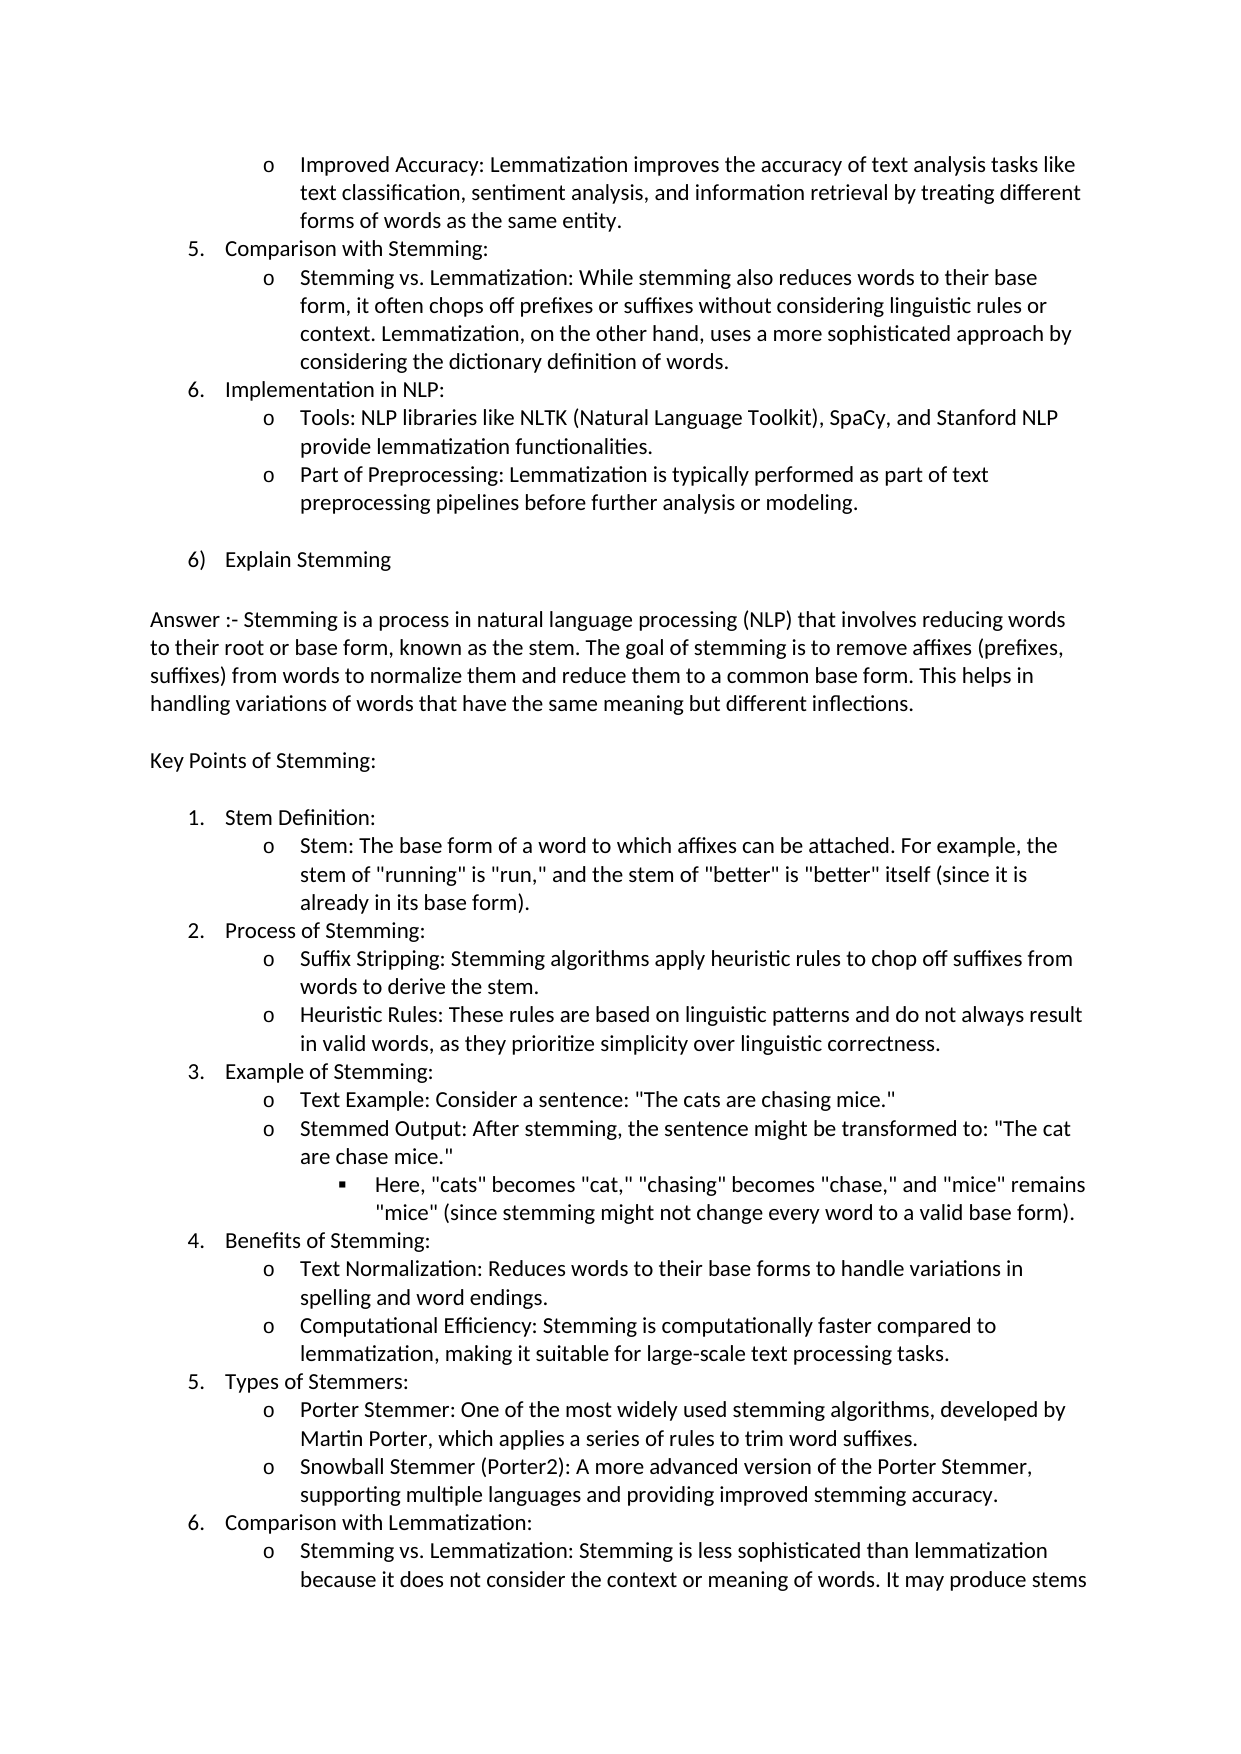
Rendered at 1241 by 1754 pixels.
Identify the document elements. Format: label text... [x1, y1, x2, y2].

text Answer :- Stemming is a process in natural language processing (NLP) that involves reducing words to their root or base form, known as the stem. The goal of stemming is to remove affixes (prefixes, suffixes) from words to normalize them and reduce them to a common base form. This helps in handling variations of words that have the same meaning but different inflections. [150, 605, 1090, 717]
list Explain Stemming [187, 546, 1090, 573]
list Snowball Stemmer (Porter2): A more advanced version of the Porter Stemmer, supporting multiple languages and providing improved stemming accuracy. [262, 1452, 1090, 1508]
list Example of Stemming: [187, 1057, 1090, 1085]
list Here, "cats" becomes "cat," "chasing" becomes "chase," and "mice" remains "mice" (since stemming might not change every word to a valid base form). [337, 1170, 1090, 1226]
text Key Points of Stemming: [150, 746, 1090, 774]
list Benefits of Stemming: [187, 1226, 1090, 1254]
list Process of Stemming: [187, 916, 1090, 944]
list Porter Stemmer: One of the most widely used stemming algorithms, developed by Martin Porter, which applies a series of rules to trim word suffixes. [262, 1395, 1090, 1452]
list Improved Accuracy: Lemmatization improves the accuracy of text analysis tasks like text classification, sentiment analysis, and information retrieval by treating different forms of words as the same entity. [262, 150, 1090, 234]
list Comparison with Lemmatization: [187, 1508, 1090, 1537]
list Heuristic Rules: These rules are based on linguistic patterns and do not always result in valid words, as they prioritize simplicity over linguistic correctness. [262, 1001, 1090, 1057]
list Stemmed Output: After stemming, the sentence might be transformed to: "The cat are chase mice." [262, 1114, 1090, 1170]
list Implementation in NLP: [187, 375, 1090, 403]
list Computational Efficiency: Stemming is computationally faster compared to lemmatization, making it suitable for large-scale text processing tasks. [262, 1311, 1090, 1367]
list Comparison with Stemming: [187, 234, 1090, 263]
list Tools: NLP libraries like NLTK (Natural Language Toolkit), SpaCy, and Stanford NLP provide lemmatization functionalities. [262, 403, 1090, 460]
list Text Example: Consider a sentence: "The cats are chasing mice." [262, 1085, 1090, 1114]
list Types of Stemmers: [187, 1367, 1090, 1395]
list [262, 1537, 1090, 1593]
list Stem: The base form of a word to which affixes can be attached. For example, the stem of "running" is "run," and the stem of "better" is "better" itself (since it is already in its base form). [262, 831, 1090, 916]
list Stemming vs. Lemmatization: While stemming also reduces words to their base form, it often chops off prefixes or suffixes without considering linguistic rules or context. Lemmatization, on the other hand, uses a more sophisticated approach by considering the dictionary definition of words. [262, 263, 1090, 375]
list Suffix Stripping: Stemming algorithms apply heuristic rules to chop off suffixes from words to derive the stem. [262, 944, 1090, 1001]
list Stem Definition: [187, 803, 1090, 831]
list Part of Preprocessing: Lemmatization is typically performed as part of text preprocessing pipelines before further analysis or modeling. [262, 460, 1090, 516]
list Text Normalization: Reduces words to their base forms to handle variations in spelling and word endings. [262, 1254, 1090, 1311]
